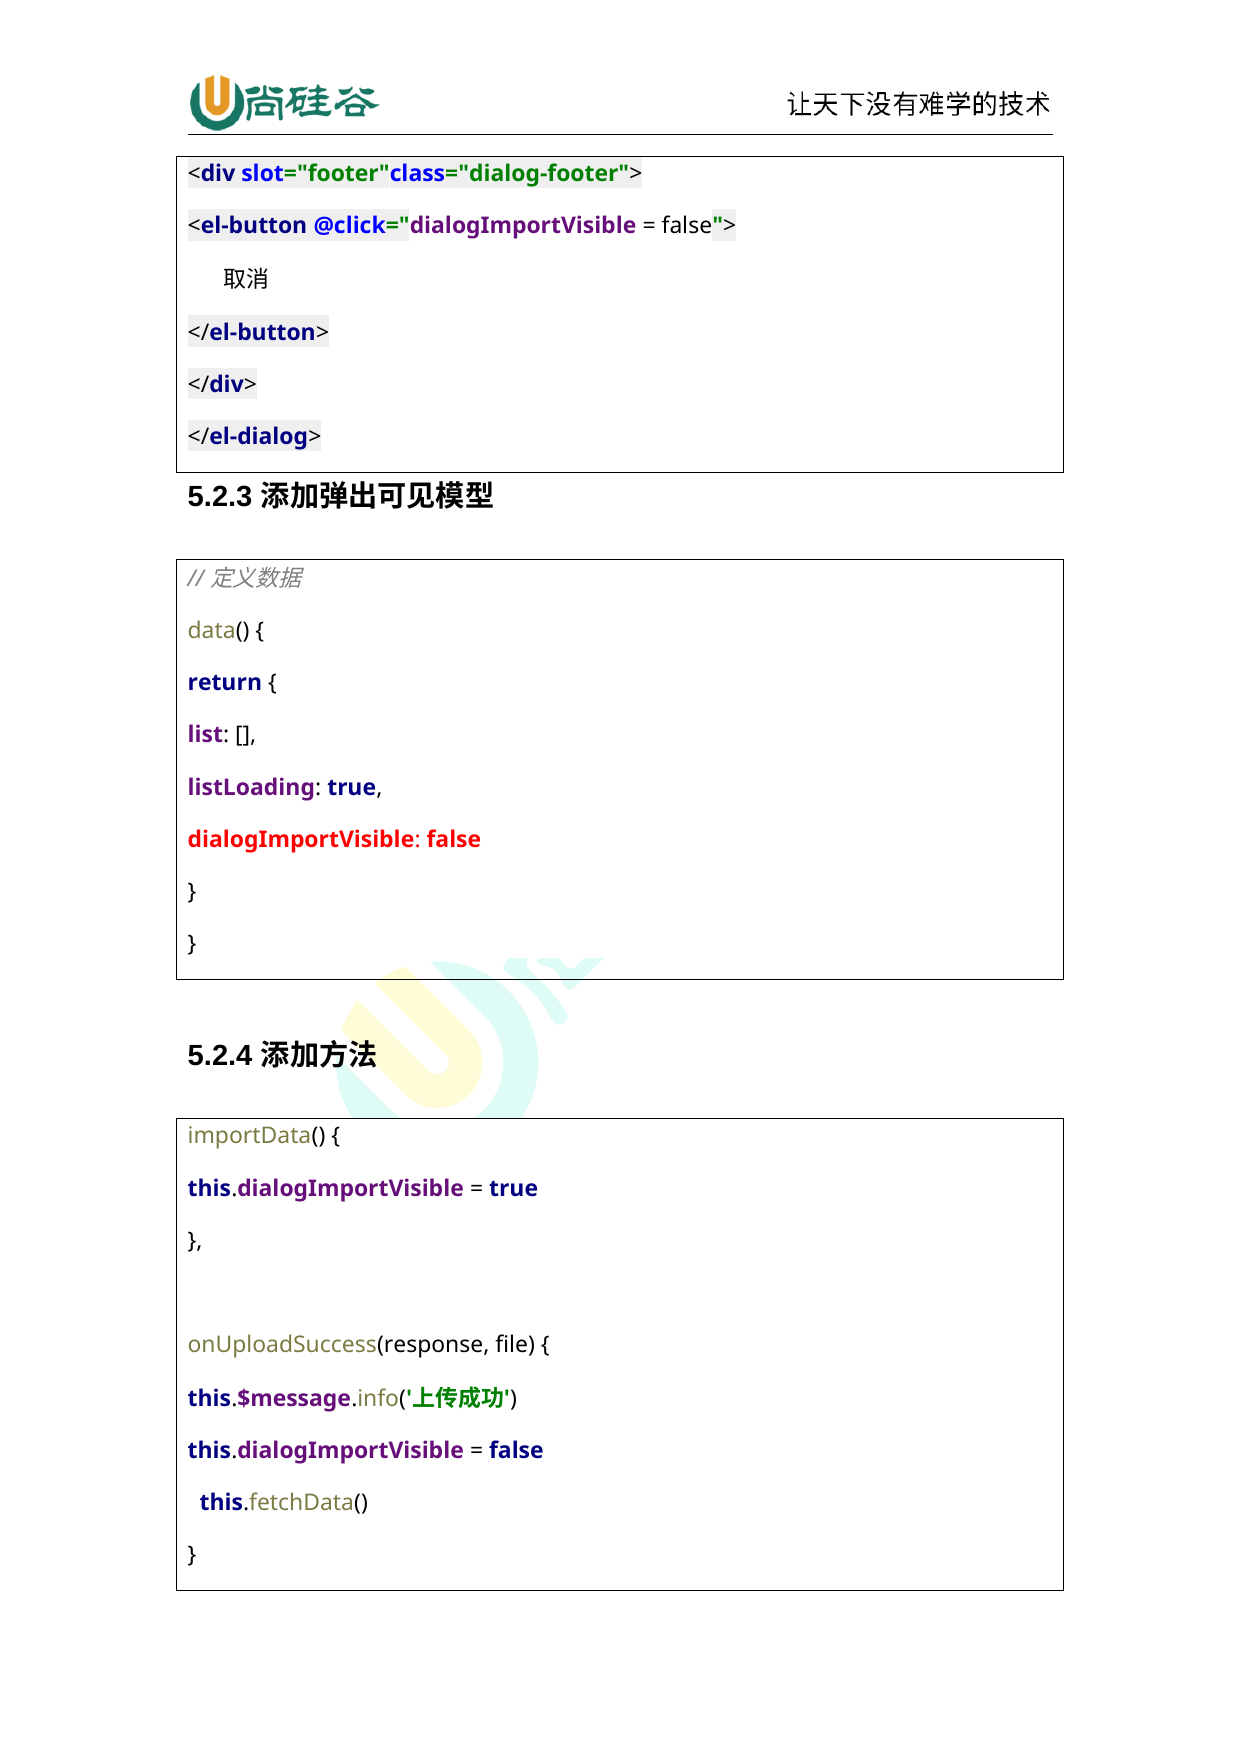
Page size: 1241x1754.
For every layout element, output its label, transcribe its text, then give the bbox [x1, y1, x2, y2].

table_header // 定义数据 data() { return { list: [], listLoading: true, dialogImportVisible: false } } [177, 560, 1063, 979]
subtitle 5.2.4 添加方法 [187, 1032, 1053, 1074]
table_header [177, 157, 1063, 472]
table_header importData() { this.dialogImportVisible = true }, onUploadSuccess(response, file) { this.$message.info('上传成功') this.dialogImportVisible = false this.fetchData() } [177, 1119, 1063, 1590]
picture [187, 73, 1053, 132]
subtitle 5.2.3 添加弹出可见模型 [187, 473, 1053, 515]
